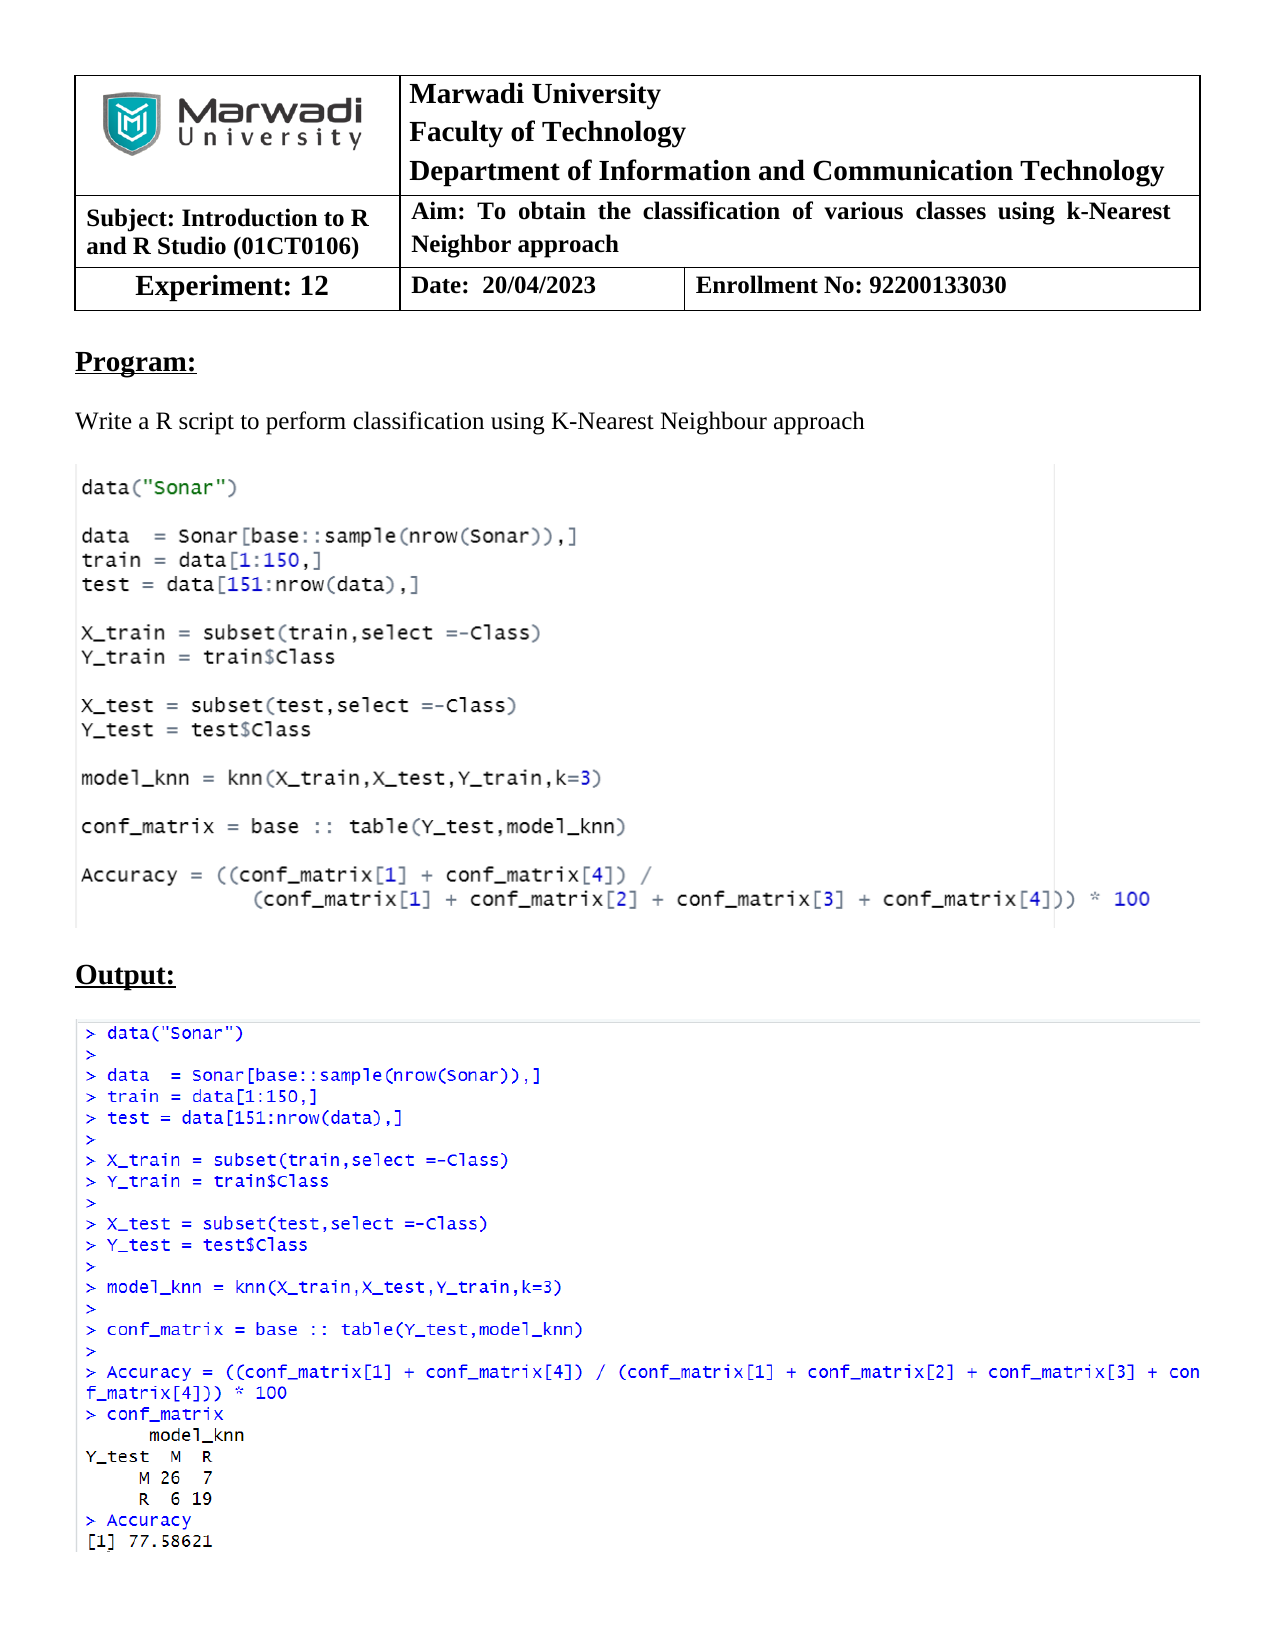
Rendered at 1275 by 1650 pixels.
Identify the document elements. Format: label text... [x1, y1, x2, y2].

text Program: [75, 344, 1200, 377]
picture [87, 76, 377, 172]
picture [75, 1019, 1200, 1552]
picture [75, 464, 1200, 928]
text Output: [75, 957, 1200, 990]
text Write a R script to perform classification using K-Nearest Neighbour approach [75, 406, 1200, 435]
